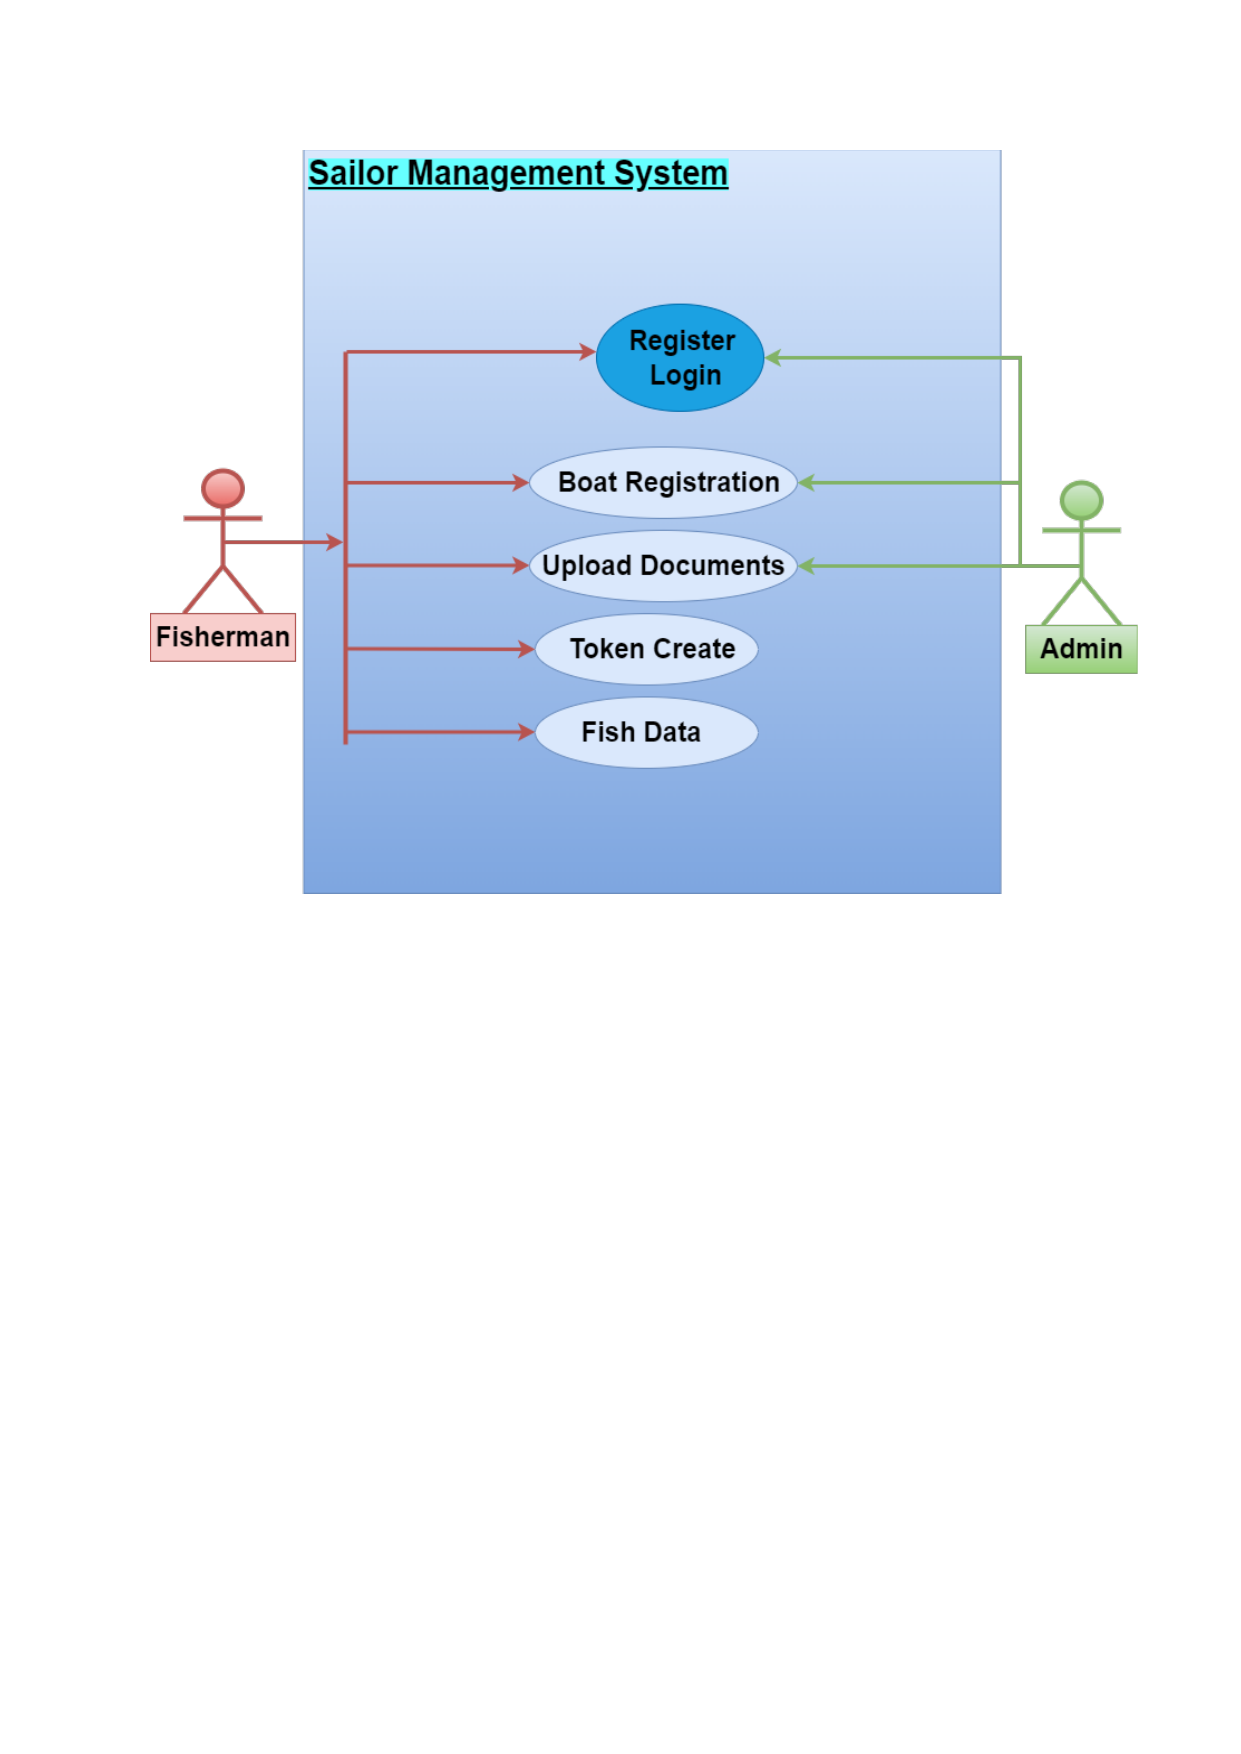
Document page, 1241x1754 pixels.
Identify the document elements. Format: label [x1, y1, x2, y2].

picture [150, 150, 1138, 894]
